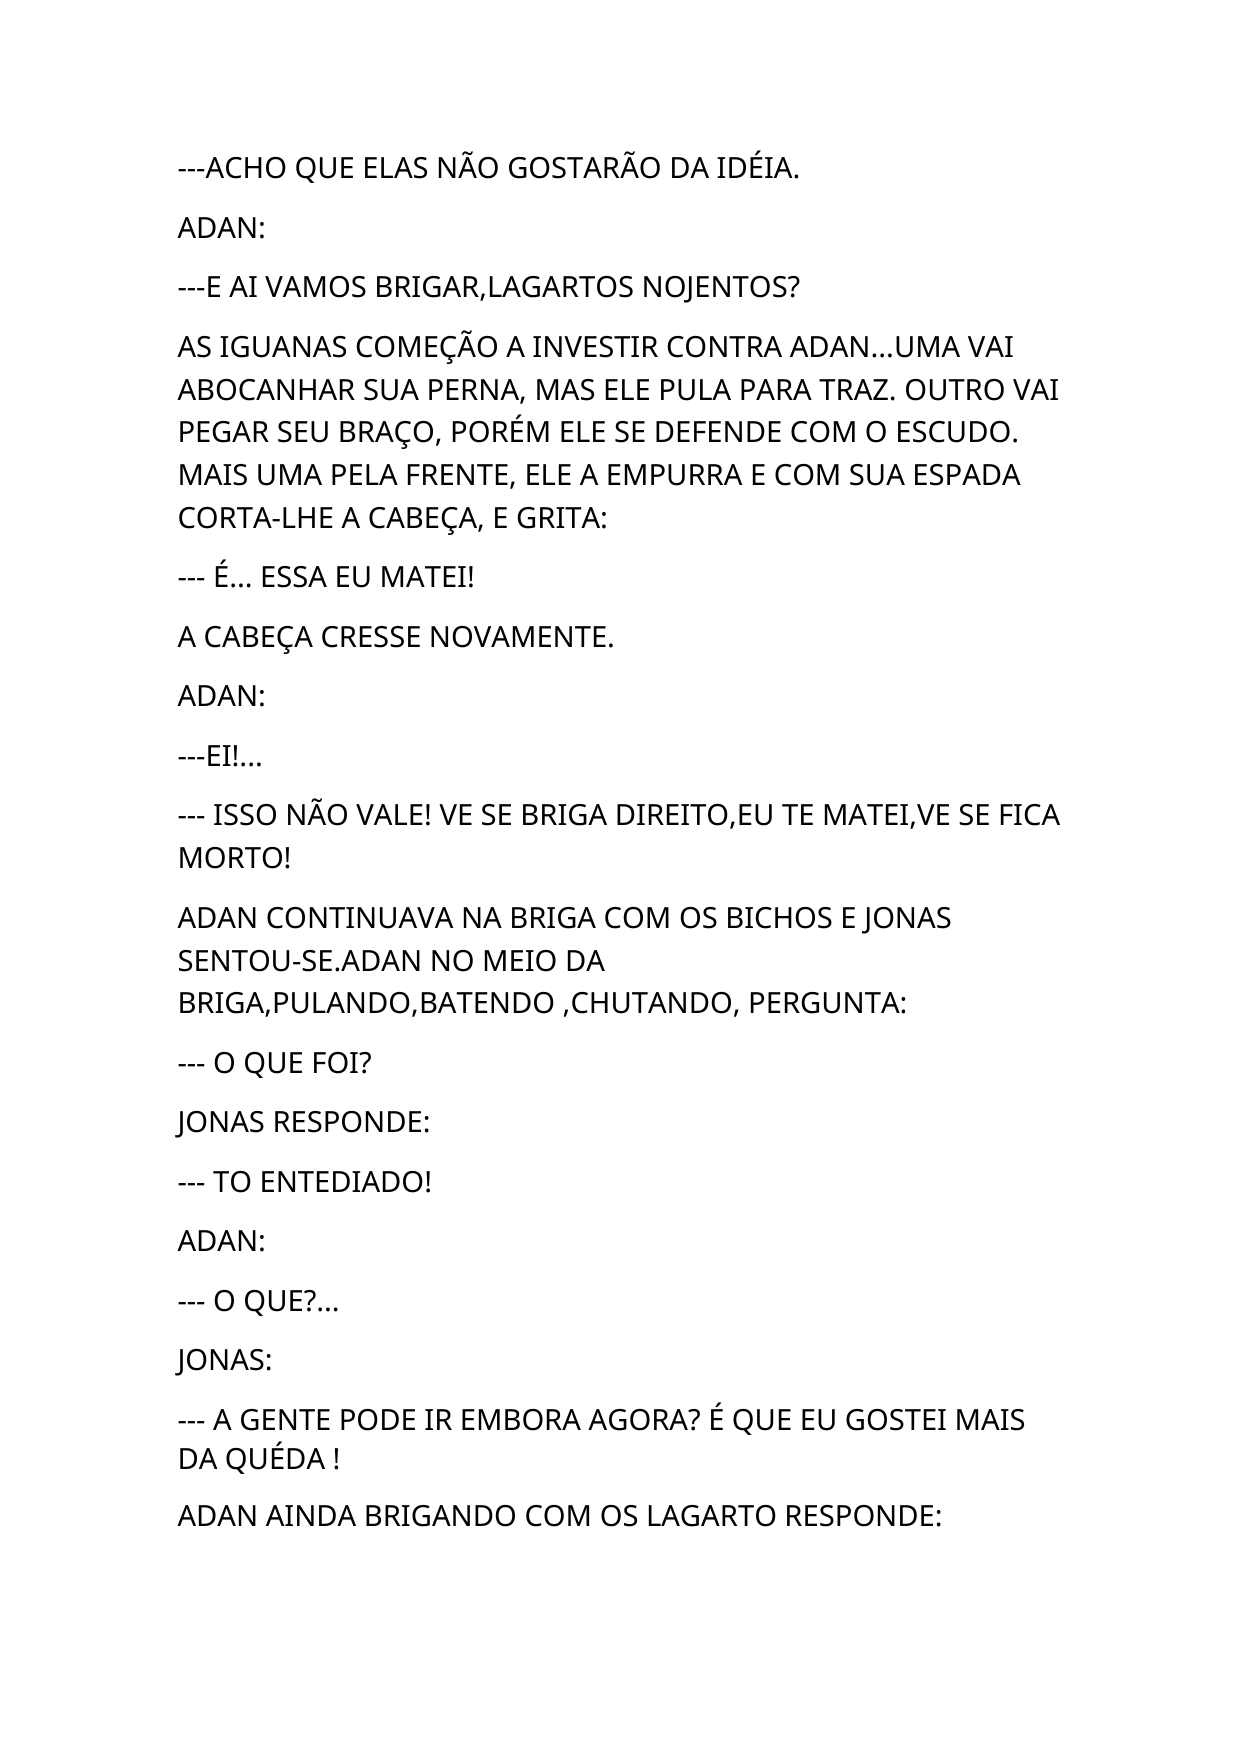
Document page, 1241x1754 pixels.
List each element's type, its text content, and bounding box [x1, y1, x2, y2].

text JONAS RESPONDE: [177, 1102, 1063, 1141]
text --- O QUE FOI? [177, 1042, 1063, 1082]
text --- TO ENTEDIADO! [177, 1161, 1063, 1201]
text --- A GENTE PODE IR EMBORA AGORA? É QUE EU GOSTEI MAIS DA QUÉDA ! [177, 1399, 1063, 1478]
text ADAN: [177, 676, 1063, 715]
text ---ACHO QUE ELAS NÃO GOSTARÃO DA IDÉIA. [177, 148, 1063, 187]
text ---E AI VAMOS BRIGAR,LAGARTOS NOJENTOS? [177, 267, 1063, 306]
text --- É... ESSA EU MATEI! [177, 557, 1063, 596]
text A CABEÇA CRESSE NOVAMENTE. [177, 616, 1063, 656]
text --- O QUE?... [177, 1280, 1063, 1320]
text ADAN AINDA BRIGANDO COM OS LAGARTO RESPONDE: [177, 1495, 1063, 1535]
text AS IGUANAS COMEÇÃO A INVESTIR CONTRA ADAN...UMA VAI ABOCANHAR SUA PERNA, MAS ELE PULA PARA TRAZ. OUTRO VAI PEGAR SEU BRAÇO, PORÉM ELE SE DEFENDE COM O ESCUDO. MAIS UMA PELA FRENTE, ELE A EMPURRA E COM SUA ESPADA CORTA-LHE A CABEÇA, E GRITA: [177, 326, 1063, 537]
text ADAN: [177, 1221, 1063, 1260]
text ADAN CONTINUAVA NA BRIGA COM OS BICHOS E JONAS SENTOU-SE.ADAN NO MEIO DA BRIGA,PULANDO,BATENDO ,CHUTANDO, PERGUNTA: [177, 897, 1063, 1022]
text ADAN: [177, 207, 1063, 247]
text --- ISSO NÃO VALE! VE SE BRIGA DIREITO,EU TE MATEI,VE SE FICA MORTO! [177, 795, 1063, 877]
text ---EI!... [177, 735, 1063, 775]
text JONAS: [177, 1339, 1063, 1379]
